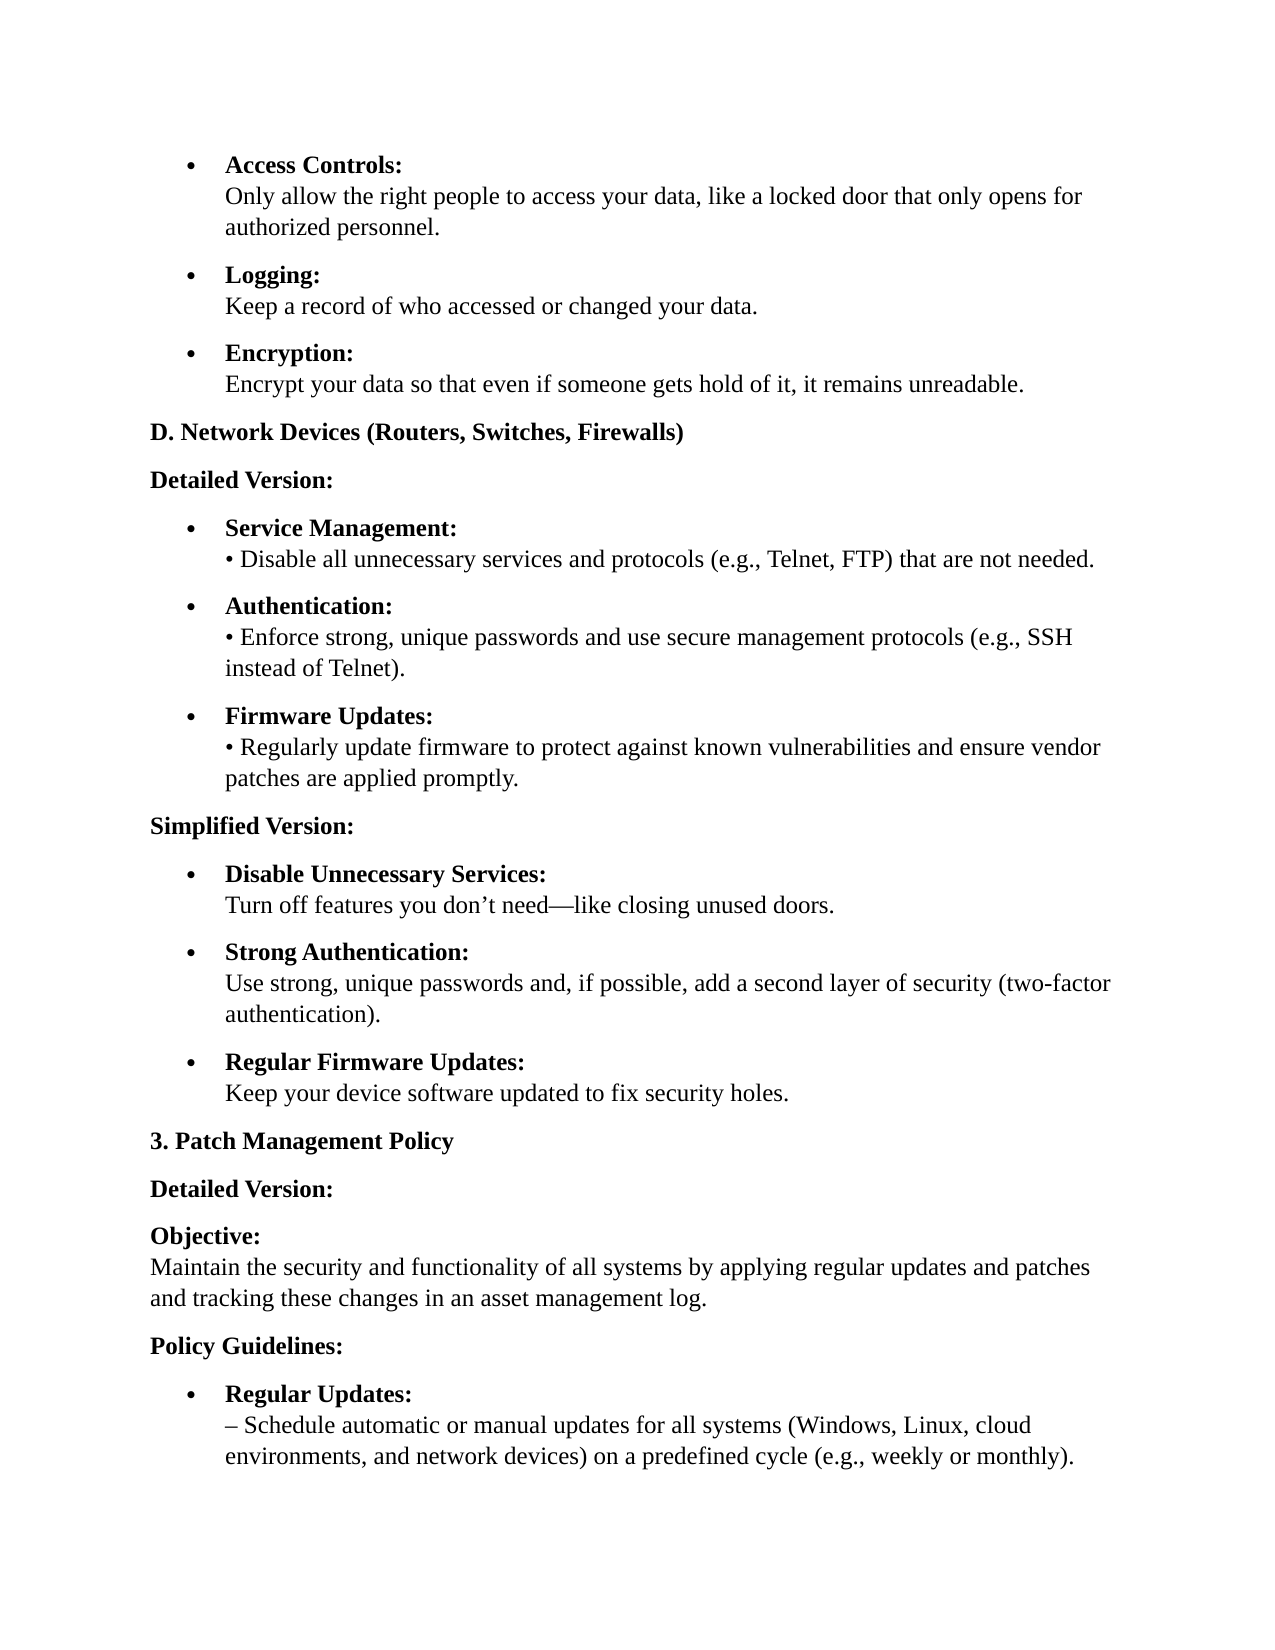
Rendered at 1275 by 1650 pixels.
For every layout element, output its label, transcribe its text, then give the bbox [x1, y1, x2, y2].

list Service Management: • Disable all unnecessary services and protocols (e.g., Telnet, FTP) that are not needed. [187, 513, 1125, 572]
list Firmware Updates: • Regularly update firmware to protect against known vulnerabilities and ensure vendor patches are applied promptly. [187, 701, 1125, 792]
list Logging: Keep a record of who accessed or changed your data. [187, 260, 1125, 319]
text Detailed Version: [150, 465, 1125, 494]
text 3. Patch Management Policy [150, 1126, 1125, 1155]
text Detailed Version: [150, 1174, 1125, 1202]
text Policy Guidelines: [150, 1331, 1125, 1360]
list Encryption: Encrypt your data so that even if someone gets hold of it, it remains unreadable. [187, 338, 1125, 398]
list Authentication: • Enforce strong, unique passwords and use secure management protocols (e.g., SSH instead of Telnet). [187, 591, 1125, 682]
list Access Controls: Only allow the right people to access your data, like a locked door that only opens for authorized personnel. [187, 150, 1125, 241]
text Objective: Maintain the security and functionality of all systems by applying regular updates and patches and tracking these changes in an asset management log. [150, 1221, 1125, 1312]
list Strong Authentication: Use strong, unique passwords and, if possible, add a second layer of security (two-factor authentication). [187, 937, 1125, 1028]
list Regular Updates: – Schedule automatic or manual updates for all systems (Windows, Linux, cloud environments, and network devices) on a predefined cycle (e.g., weekly or monthly). [187, 1379, 1125, 1470]
list Disable Unnecessary Services: Turn off features you don’t need—like closing unused doors. [187, 859, 1125, 918]
text D. Network Devices (Routers, Switches, Firewalls) [150, 417, 1125, 446]
list Regular Firmware Updates: Keep your device software updated to fix security holes. [187, 1047, 1125, 1107]
text Simplified Version: [150, 811, 1125, 840]
